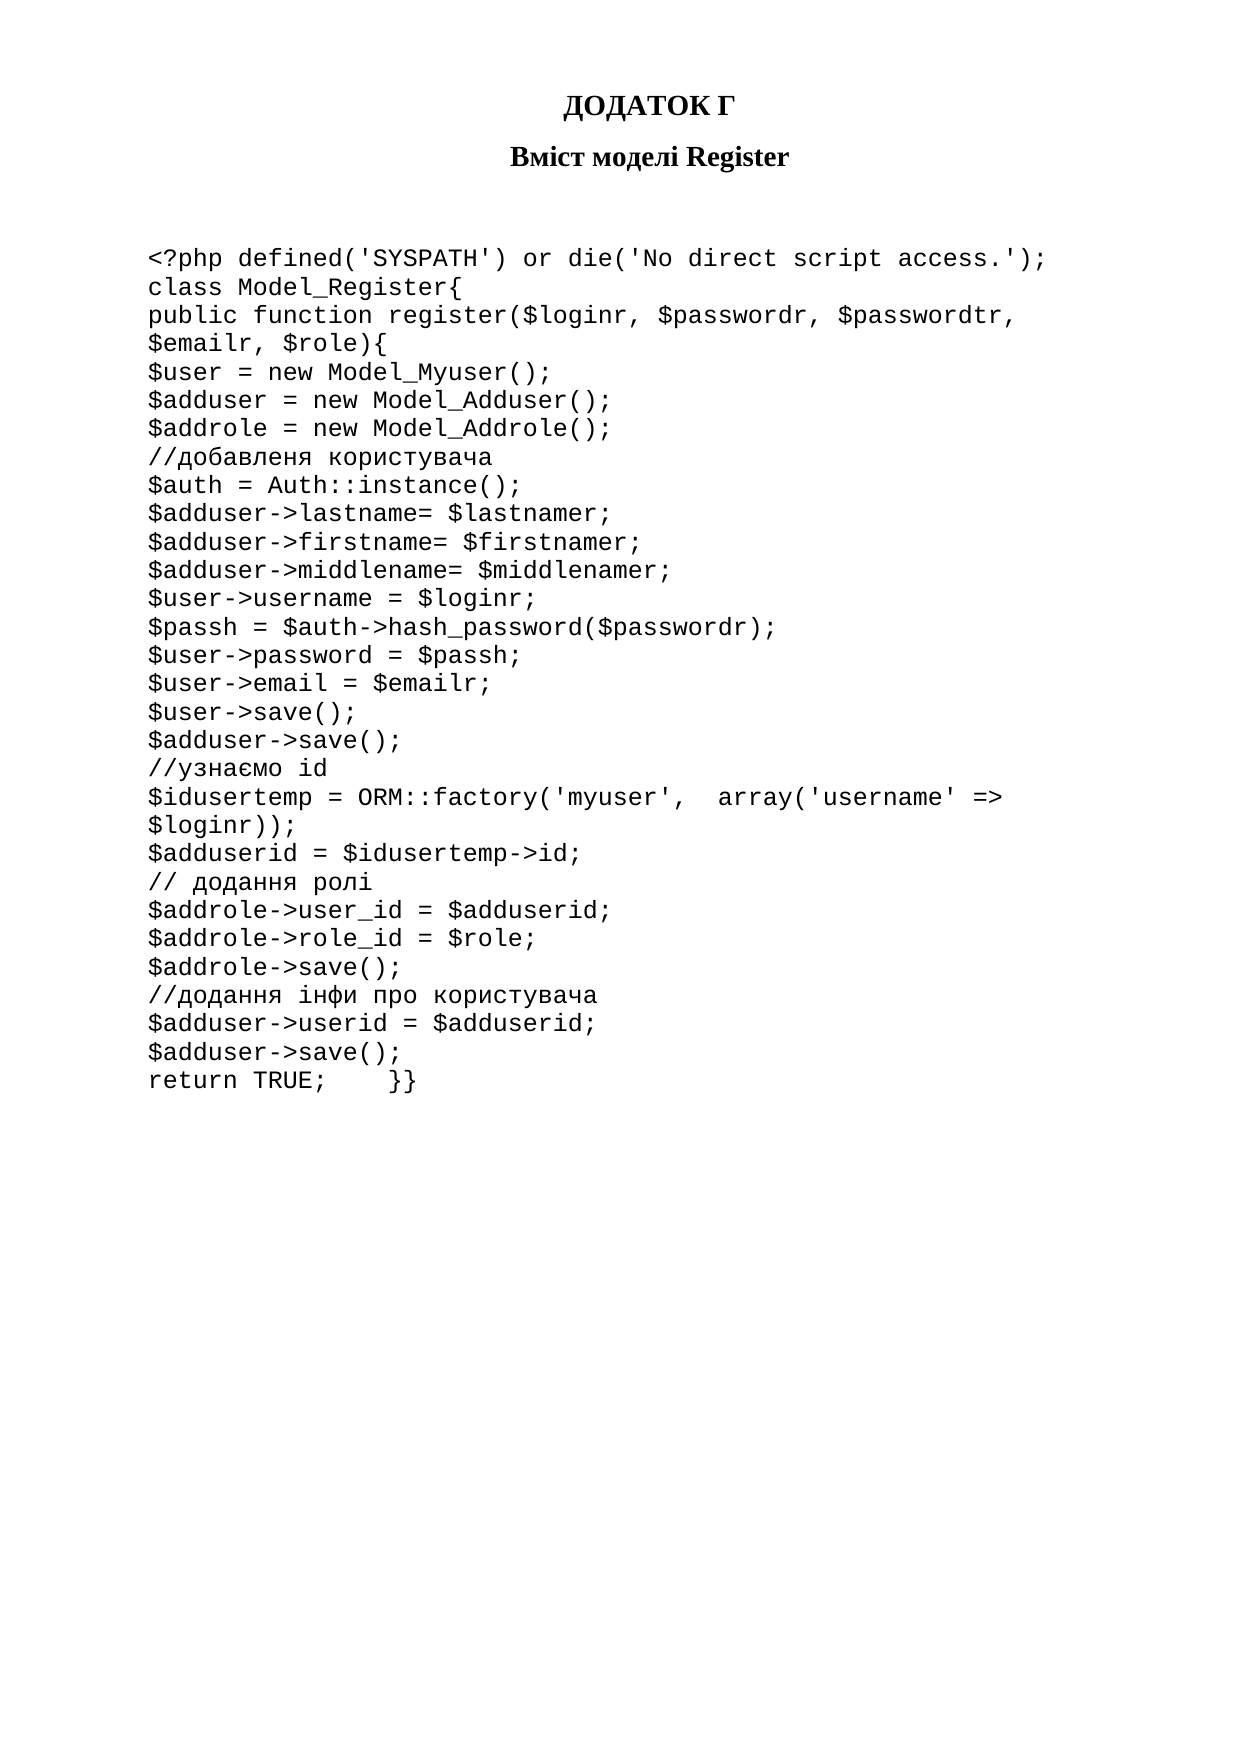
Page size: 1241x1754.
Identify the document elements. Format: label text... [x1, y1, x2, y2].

text Вміст моделі Register [148, 139, 1152, 172]
text $user->username = $loginr; [148, 586, 1152, 614]
text $auth = Auth::instance(); [148, 472, 1152, 501]
text $addrole->role_id = $role; [148, 926, 1152, 954]
text //узнаємо id [148, 756, 1152, 784]
text $passh = $auth->hash_password($passwordr); [148, 614, 1152, 642]
text $addrole->save(); [148, 954, 1152, 982]
text <?php defined('SYSPATH') or die('No direct script access.'); [148, 246, 1152, 274]
text //добавленя користувача [148, 444, 1152, 472]
text $adduser = new Model_Adduser(); [148, 387, 1152, 416]
text $user = new Model_Myuser(); [148, 359, 1152, 387]
text ДОДАТОК Г [148, 88, 1152, 122]
text $adduser->save(); [148, 727, 1152, 756]
text $adduserid = $idusertemp->id; [148, 841, 1152, 869]
text $adduser->firstname= $firstnamer; [148, 529, 1152, 557]
text $user->email = $emailr; [148, 671, 1152, 699]
text $idusertemp = ORM::factory('myuser', array('username' => $loginr)); [148, 784, 1152, 841]
text $adduser->userid = $adduserid; [148, 1011, 1152, 1039]
text $adduser->middlename= $middlenamer; [148, 557, 1152, 586]
text $addrole->user_id = $adduserid; [148, 897, 1152, 926]
text $user->password = $passh; [148, 642, 1152, 671]
text return TRUE; }} [148, 1067, 1152, 1096]
text $adduser->lastname= $lastnamer; [148, 501, 1152, 529]
text $addrole = new Model_Addrole(); [148, 416, 1152, 444]
text //додання інфи про користувача [148, 982, 1152, 1011]
text public function register($loginr, $passwordr, $passwordtr, $emailr, $role){ [148, 302, 1152, 359]
text class Model_Register{ [148, 274, 1152, 302]
text $adduser->save(); [148, 1039, 1152, 1067]
text // додання ролі [148, 869, 1152, 897]
text $user->save(); [148, 699, 1152, 727]
